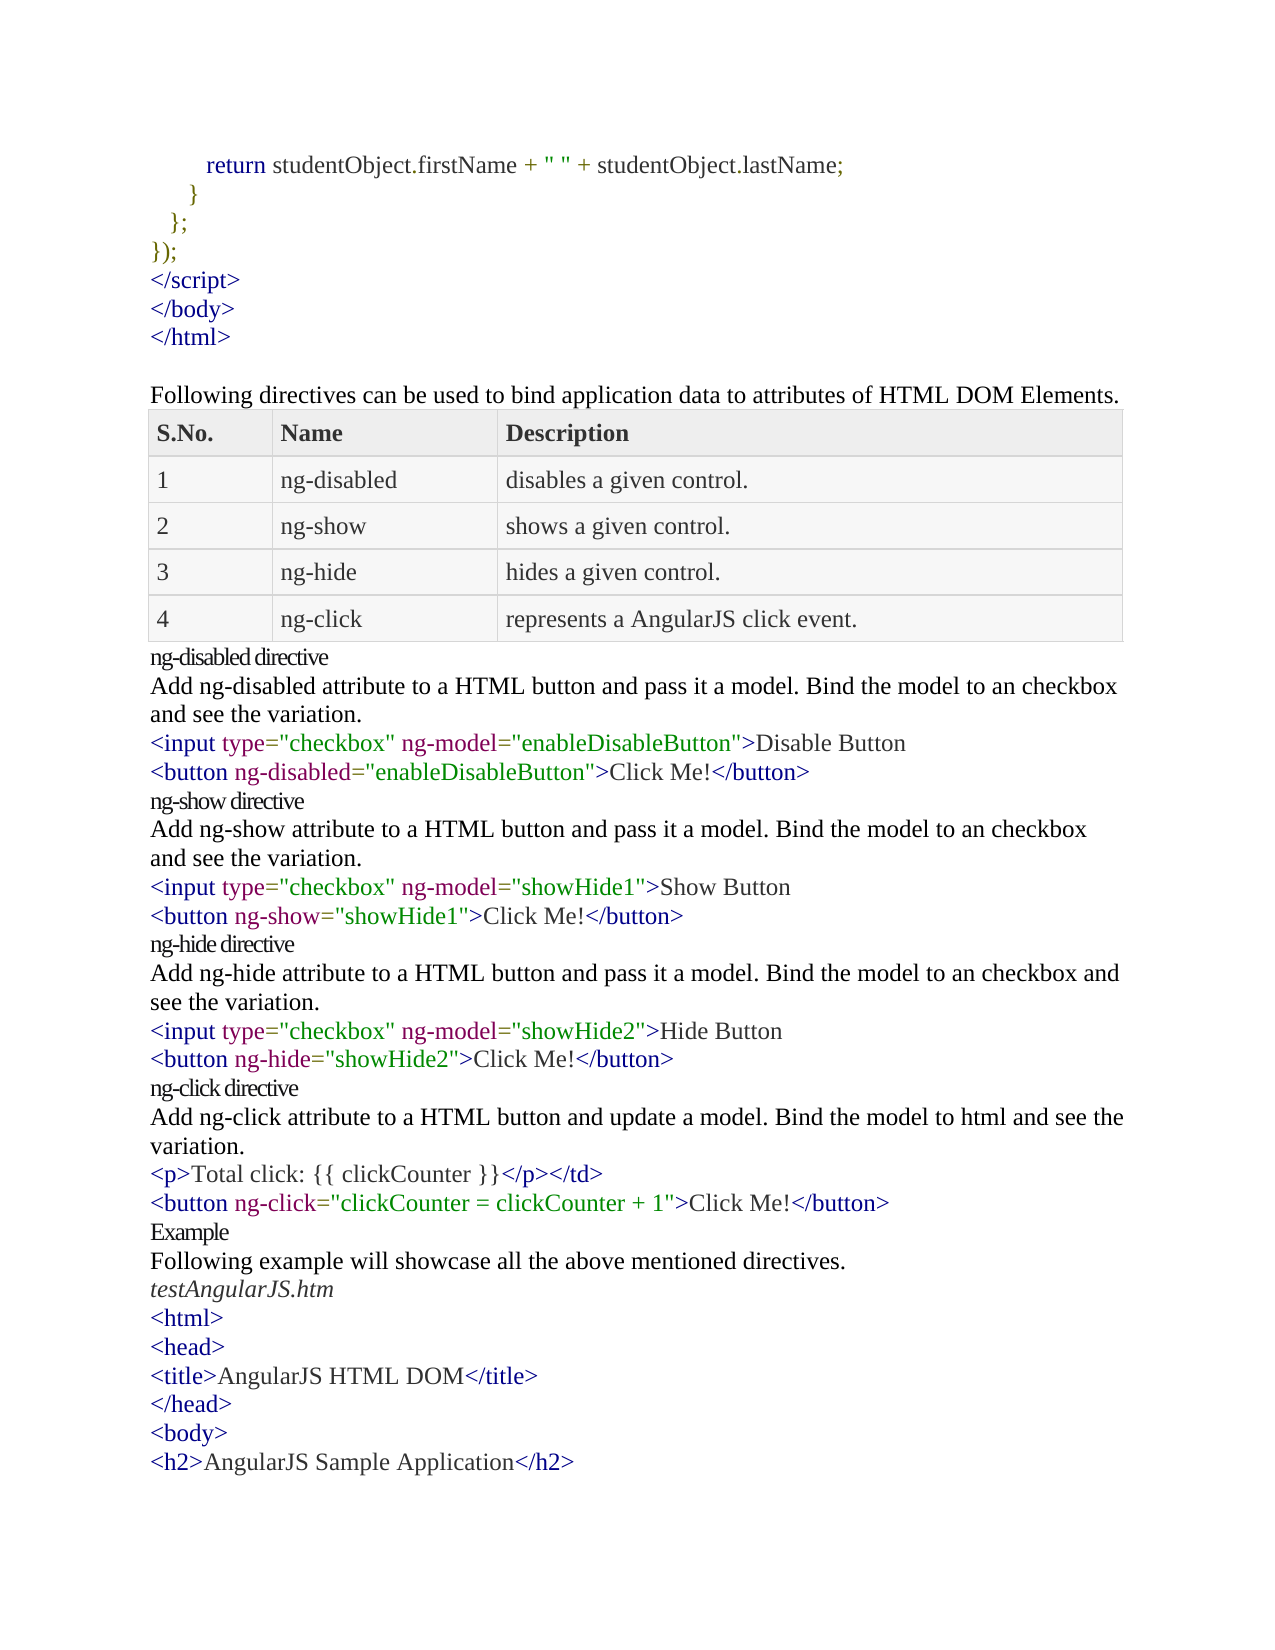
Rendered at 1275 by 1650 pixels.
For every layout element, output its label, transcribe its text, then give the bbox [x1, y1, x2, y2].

text }); [150, 236, 1125, 265]
text } [150, 179, 1125, 207]
text <html> [150, 1303, 1125, 1332]
text testAngularJS.htm [150, 1274, 1125, 1303]
text Add ng-disabled attribute to a HTML button and pass it a model. Bind the model to an checkbox and see the variation. [150, 671, 1125, 728]
text </body> [150, 294, 1125, 322]
table_cell ng-hide [273, 550, 497, 594]
table_header Name [273, 410, 497, 455]
text ng-show directive [150, 786, 1125, 814]
table_cell 3 [149, 550, 272, 594]
text <input type="checkbox" ng-model="showHide1">Show Button [150, 872, 1125, 901]
table_cell shows a given control. [498, 503, 1122, 548]
text <input type="checkbox" ng-model="enableDisableButton">Disable Button [150, 728, 1125, 757]
text }; [150, 207, 1125, 236]
text <p>Total click: {{ clickCounter }}</p></td> [150, 1159, 1125, 1188]
text </html> [150, 322, 1125, 351]
text <button ng-click="clickCounter = clickCounter + 1">Click Me!</button> [150, 1188, 1125, 1217]
text ng-disabled directive [150, 642, 1125, 671]
text Add ng-hide attribute to a HTML button and pass it a model. Bind the model to an checkbox and see the variation. [150, 958, 1125, 1016]
text ng-click directive [150, 1073, 1125, 1102]
text </script> [150, 265, 1125, 294]
text <h2>AngularJS Sample Application</h2> [150, 1447, 1125, 1476]
table_cell ng-show [273, 503, 497, 548]
text Add ng-show attribute to a HTML button and pass it a model. Bind the model to an checkbox and see the variation. [150, 814, 1125, 872]
text Add ng-click attribute to a HTML button and update a model. Bind the model to html and see the variation. [150, 1102, 1125, 1159]
text <button ng-show="showHide1">Click Me!</button> [150, 901, 1125, 929]
text </head> [150, 1389, 1125, 1418]
table_header Description [498, 410, 1122, 455]
table_cell ng-click [273, 596, 497, 641]
text <button ng-hide="showHide2">Click Me!</button> [150, 1044, 1125, 1073]
text Following example will showcase all the above mentioned directives. [150, 1246, 1125, 1274]
text <body> [150, 1418, 1125, 1447]
table_cell represents a AngularJS click event. [498, 596, 1122, 641]
table_cell 1 [149, 457, 272, 501]
table_cell 4 [149, 596, 272, 641]
text <input type="checkbox" ng-model="showHide2">Hide Button [150, 1016, 1125, 1044]
text ng-hide directive [150, 929, 1125, 958]
text Following directives can be used to bind application data to attributes of HTML DOM Elements. [150, 380, 1125, 409]
text Example [150, 1217, 1125, 1246]
table_cell disables a given control. [498, 457, 1122, 501]
table_cell 2 [149, 503, 272, 548]
text <button ng-disabled="enableDisableButton">Click Me!</button> [150, 757, 1125, 786]
text <head> [150, 1332, 1125, 1361]
table_cell ng-disabled [273, 457, 497, 501]
table_header S.No. [149, 410, 272, 455]
text <title>AngularJS HTML DOM</title> [150, 1361, 1125, 1389]
text return studentObject.firstName + " " + studentObject.lastName; [150, 150, 1125, 179]
table_cell hides a given control. [498, 550, 1122, 594]
